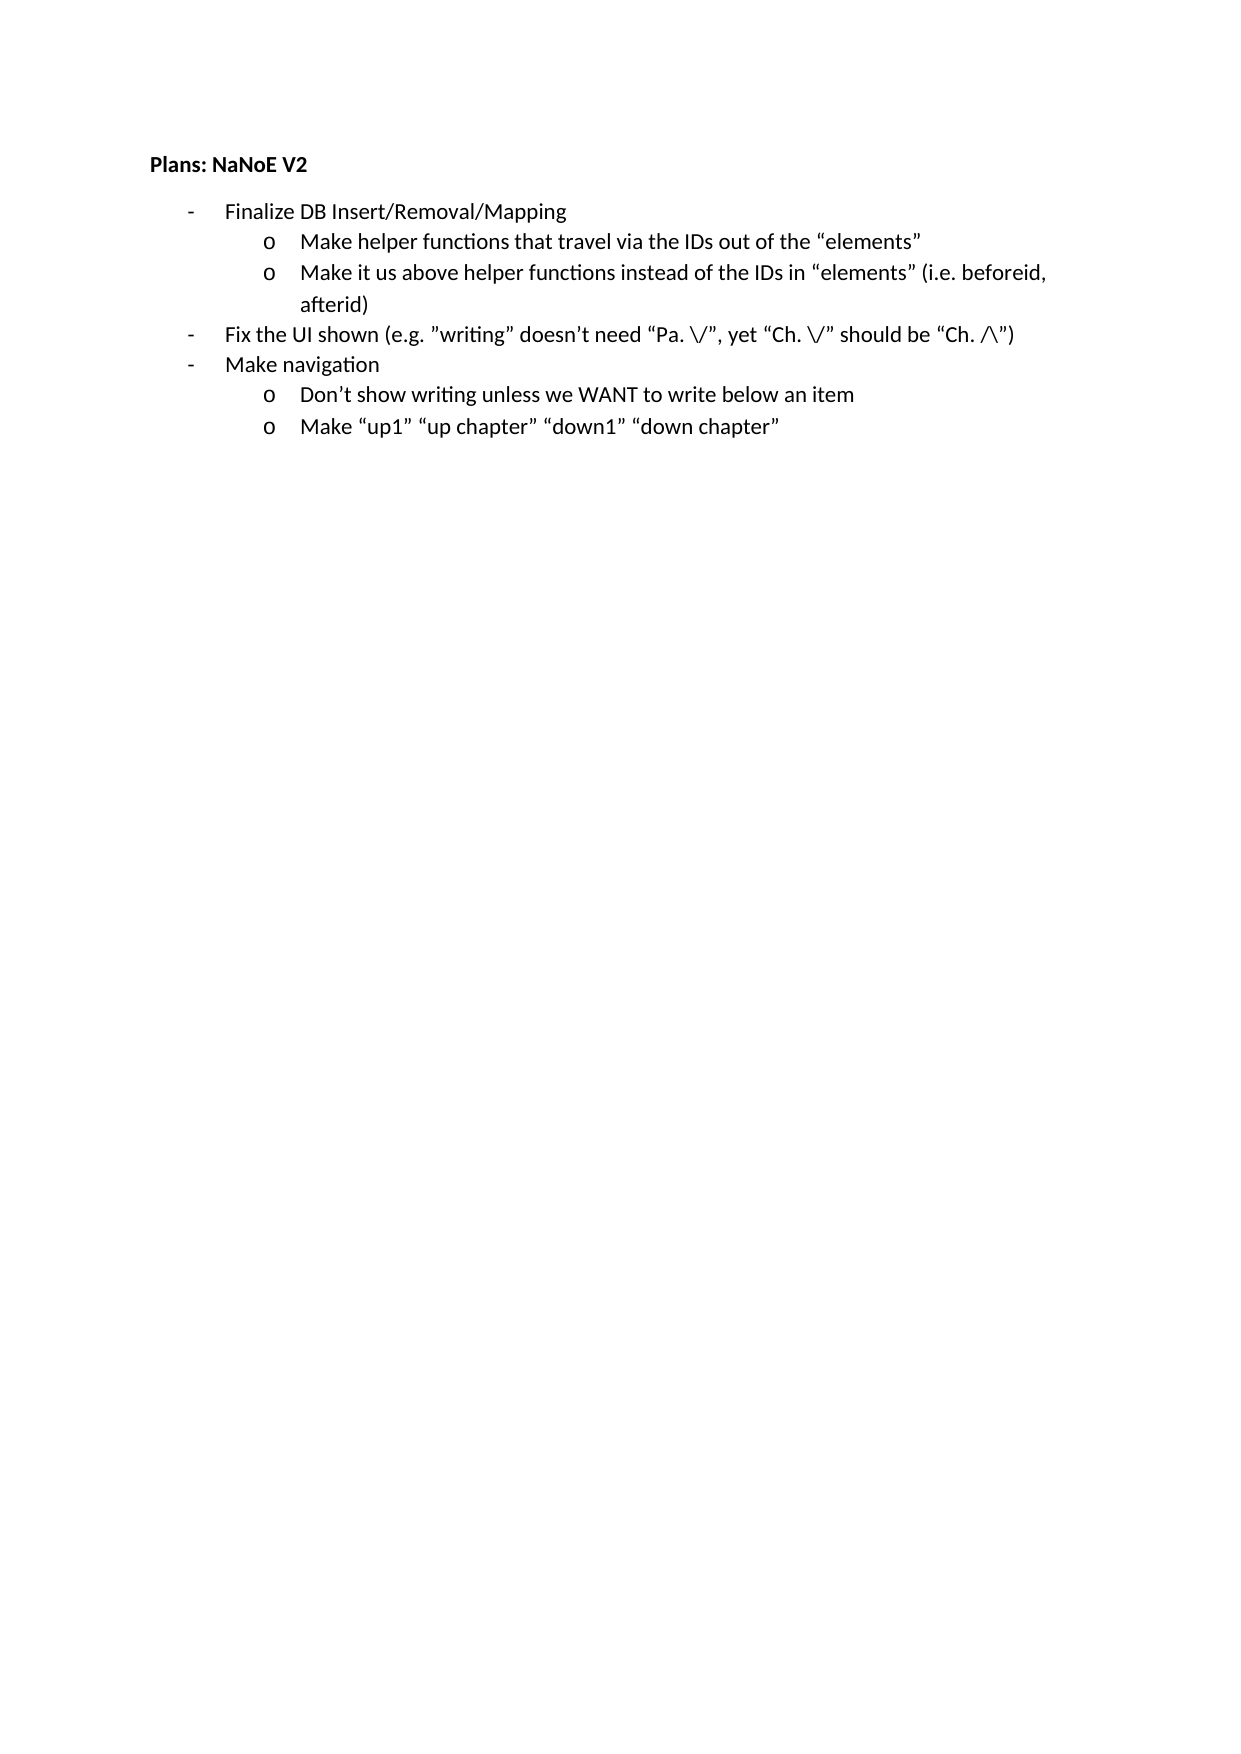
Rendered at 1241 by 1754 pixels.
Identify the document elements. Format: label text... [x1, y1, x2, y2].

text Plans: NaNoE V2 [150, 150, 1090, 178]
list Make it us above helper functions instead of the IDs in “elements” (i.e. beforeid, afterid) [262, 258, 1090, 318]
list Make “up1” “up chapter” “down1” “down chapter” [262, 412, 1090, 441]
list Make navigation [187, 350, 1090, 378]
list Finalize DB Insert/Removal/Mapping [187, 197, 1090, 225]
list Fix the UI shown (e.g. ”writing” doesn’t need “Pa. \/”, yet “Ch. \/” should be “Ch. /\”) [187, 320, 1090, 348]
list Don’t show writing unless we WANT to write below an item [262, 381, 1090, 410]
list Make helper functions that travel via the IDs out of the “elements” [262, 227, 1090, 256]
